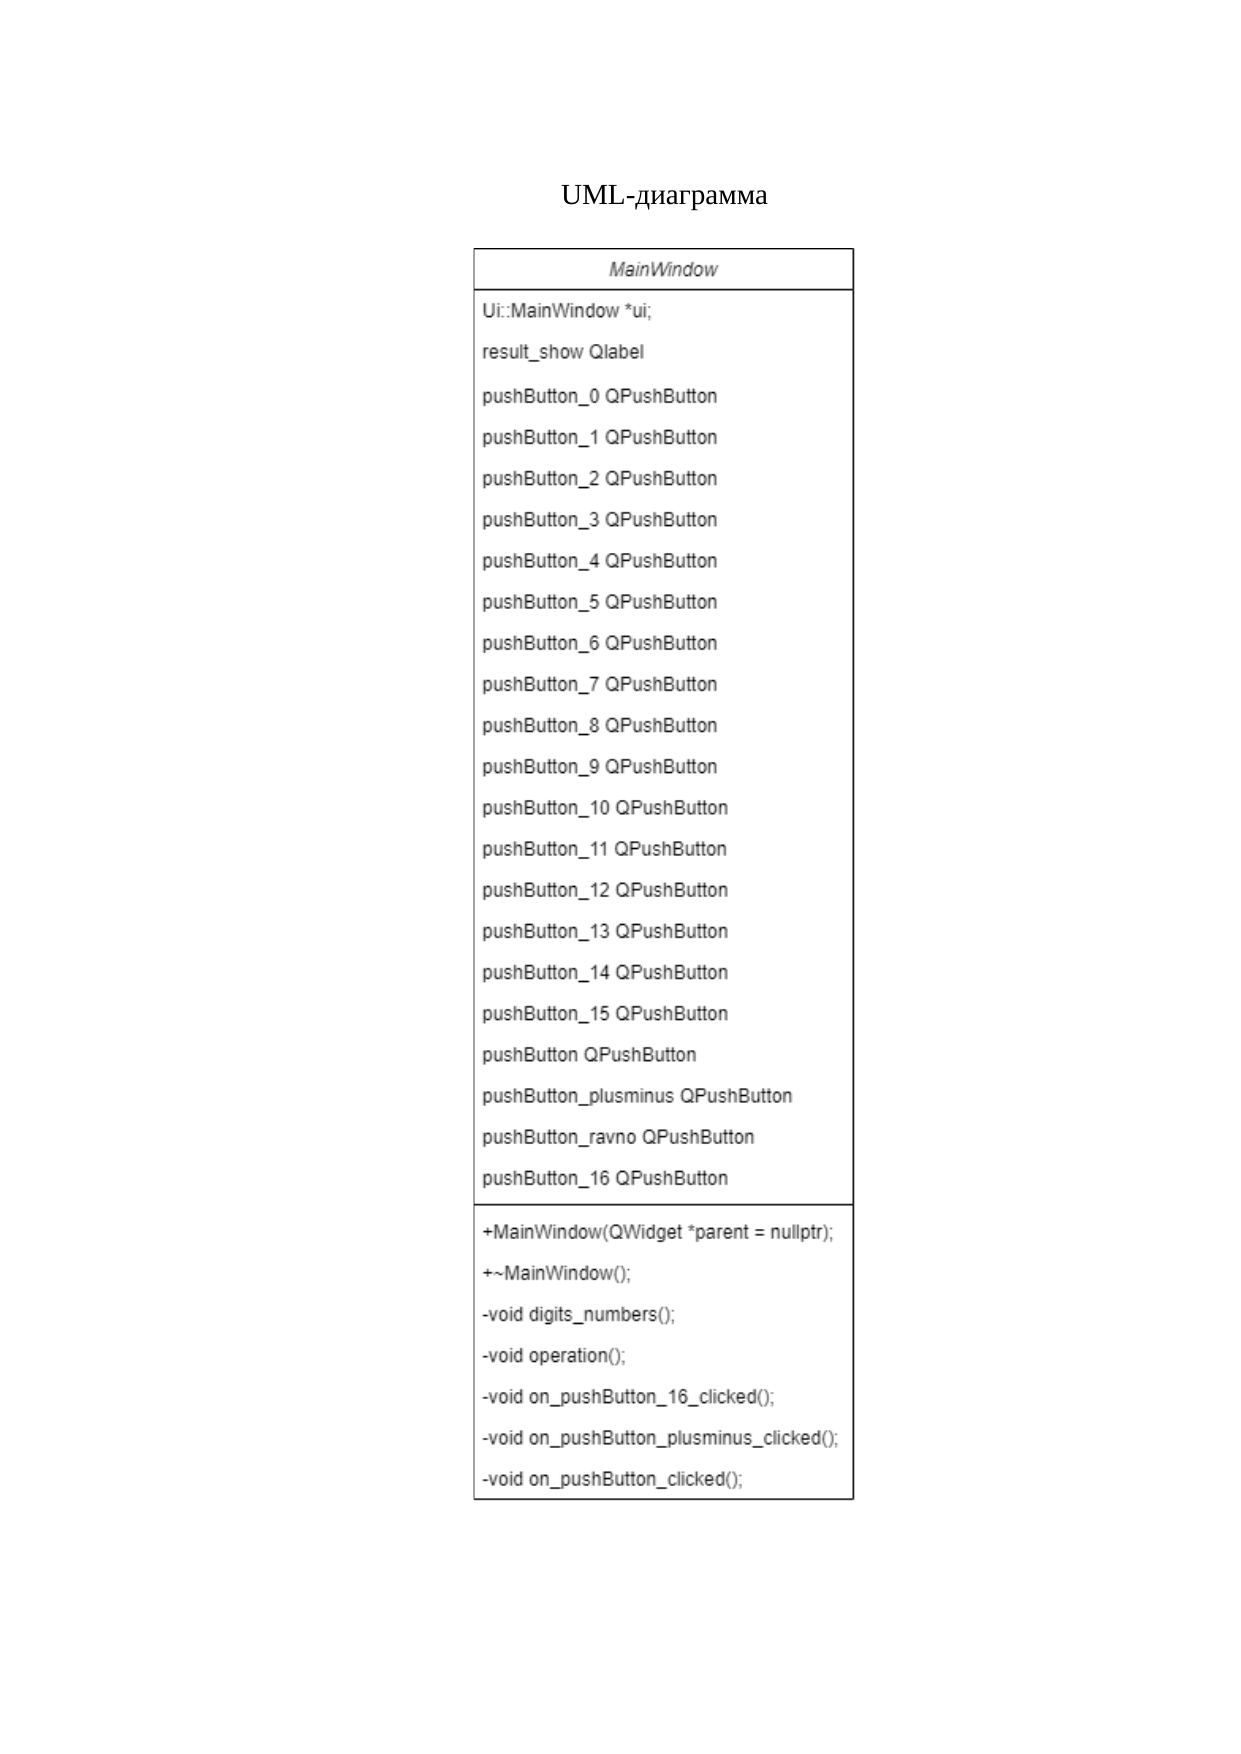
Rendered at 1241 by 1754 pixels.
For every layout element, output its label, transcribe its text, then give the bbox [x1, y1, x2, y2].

text UML-диаграмма [177, 177, 1152, 211]
